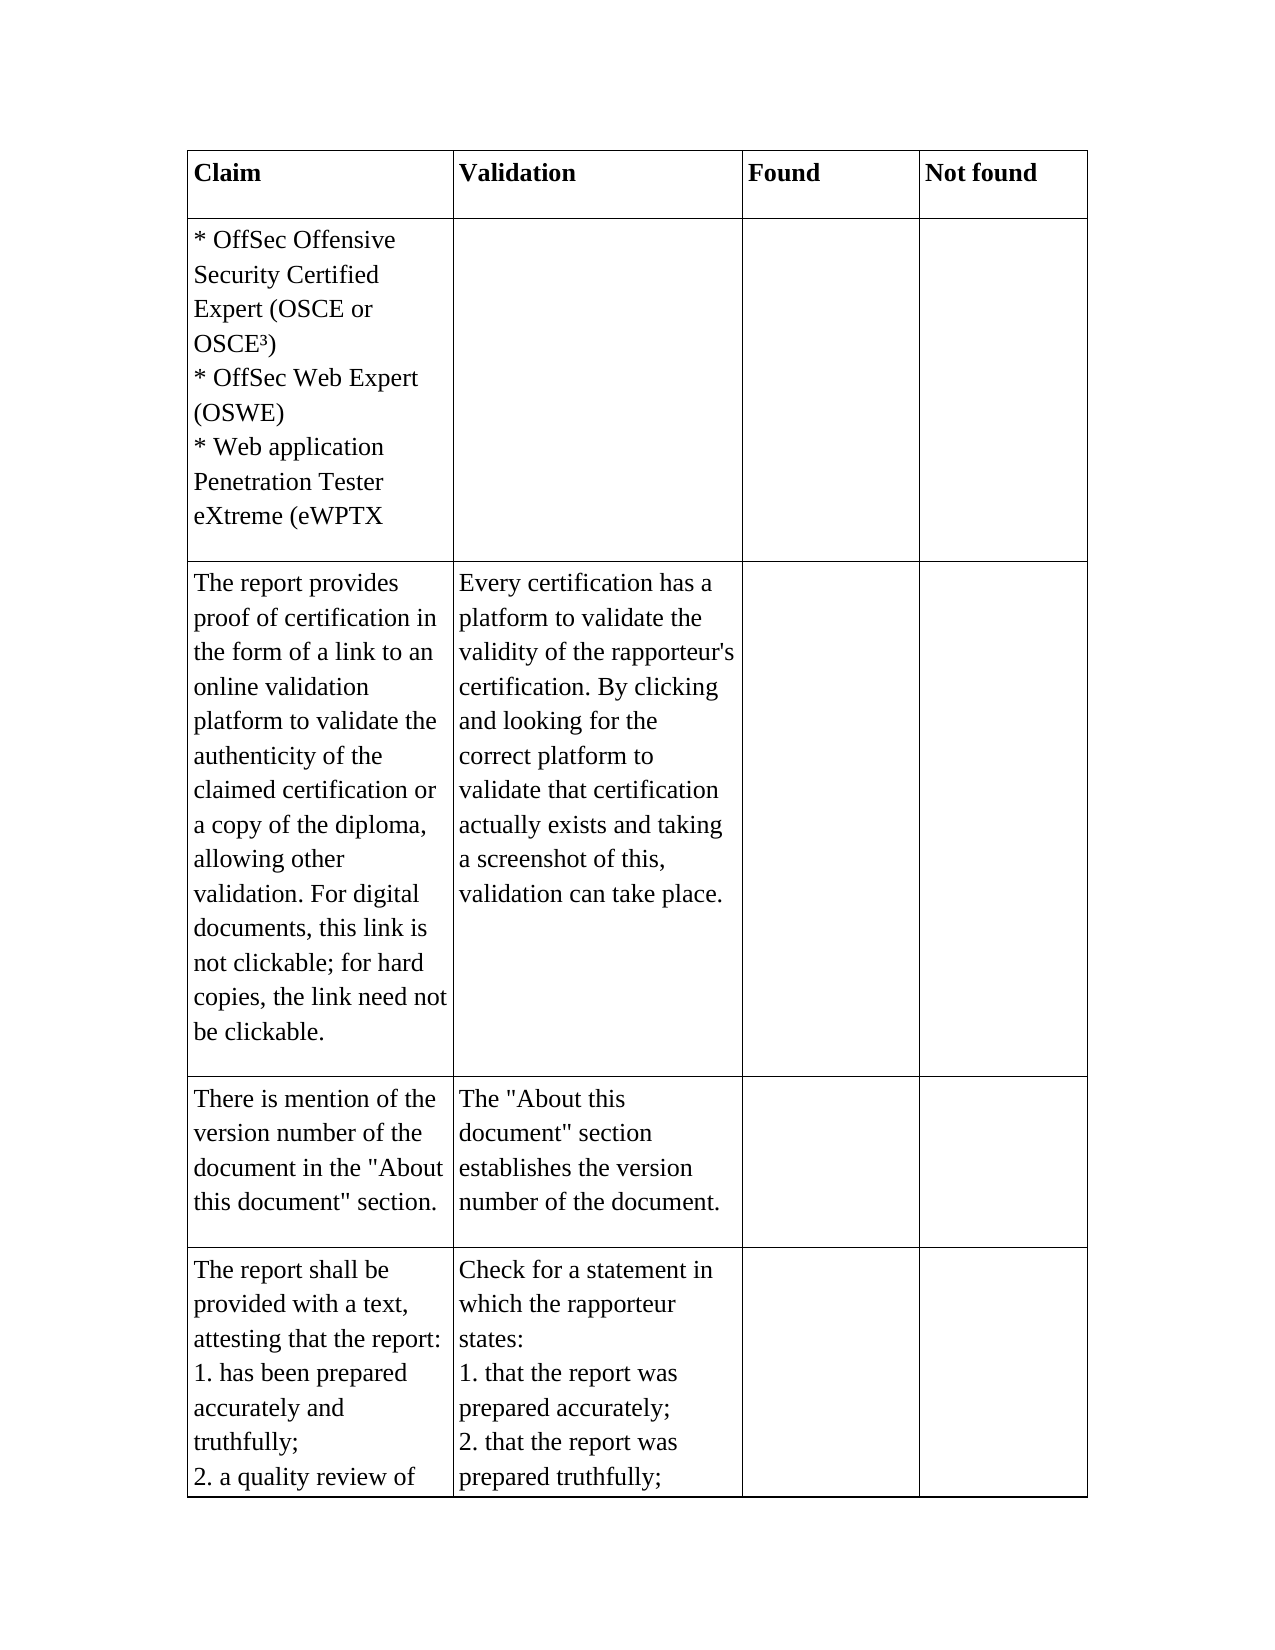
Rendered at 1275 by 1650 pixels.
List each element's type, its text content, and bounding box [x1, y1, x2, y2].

table_cell [920, 562, 1087, 1076]
table_cell [743, 1077, 919, 1247]
table_cell [920, 1248, 1087, 1496]
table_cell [454, 1248, 742, 1496]
table_cell [920, 1077, 1087, 1247]
table_cell [743, 219, 919, 561]
table_header Claim [188, 151, 453, 217]
table_cell The "About this document" section establishes the version number of the document. [454, 1077, 742, 1247]
table_cell [920, 219, 1087, 561]
table_header Not found [920, 151, 1087, 217]
table_cell The report provides proof of certification in the form of a link to an online validation platform to validate the authenticity of the claimed certification or a copy of the diploma, allowing other validation. For digital documents, this link is not clickable; for hard copies, the link need not be clickable. [188, 562, 453, 1076]
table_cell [188, 219, 453, 561]
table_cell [188, 1248, 453, 1496]
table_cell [454, 219, 742, 561]
table_cell Every certification has a platform to validate the validity of the rapporteur's certification. By clicking and looking for the correct platform to validate that certification actually exists and taking a screenshot of this, validation can take place. [454, 562, 742, 1076]
table_cell [743, 562, 919, 1076]
table_header Validation [454, 151, 742, 217]
table_cell There is mention of the version number of the document in the "About this document" section. [188, 1077, 453, 1247]
table_header Found [743, 151, 919, 217]
table_cell [743, 1248, 919, 1496]
